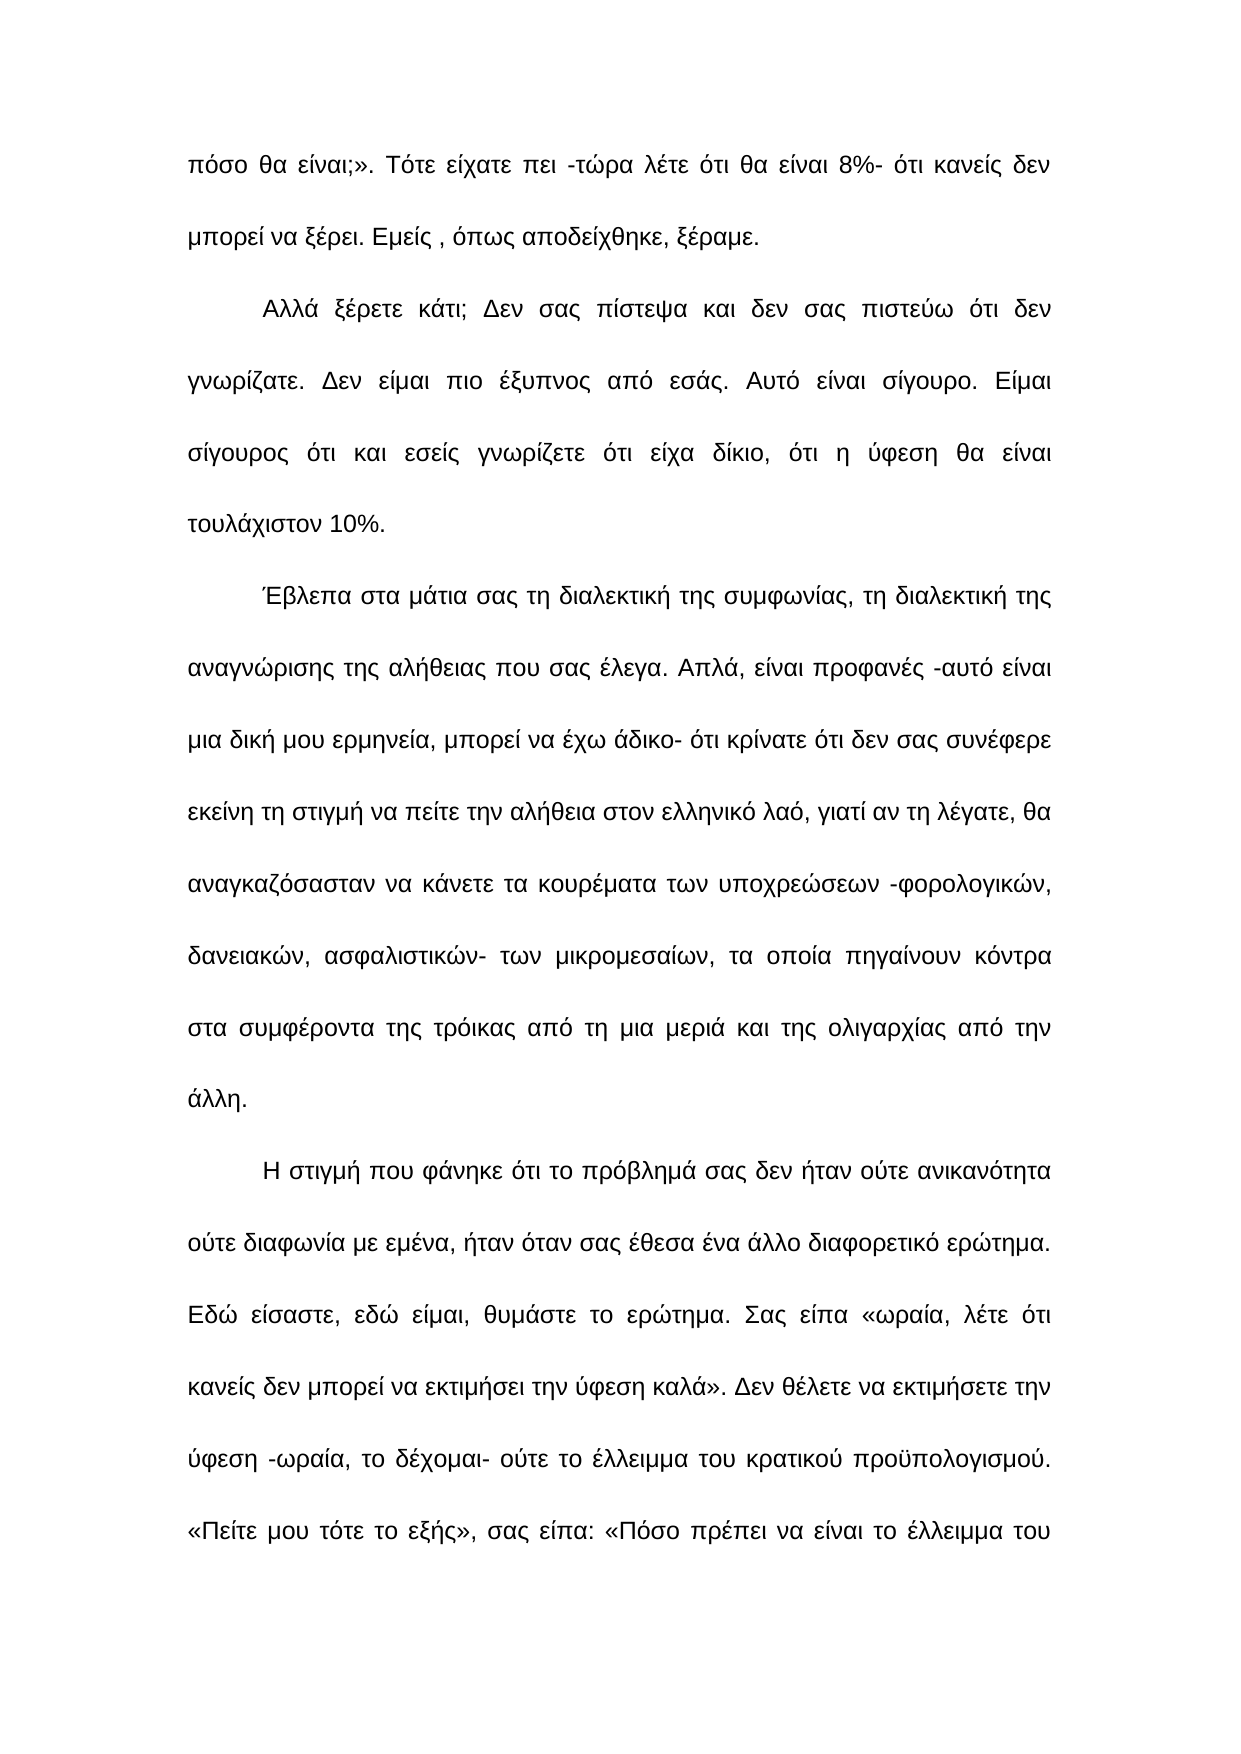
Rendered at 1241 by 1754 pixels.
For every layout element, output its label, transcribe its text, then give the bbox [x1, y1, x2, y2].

text Έβλεπα στα μάτια σας τη διαλεκτική της συμφωνίας, τη διαλεκτική της αναγνώρισης της αλήθειας που σας έλεγα. Απλά, είναι προφανές -αυτό είναι μια δική μου ερμηνεία, μπορεί να έχω άδικο- ότι κρίνατε ότι δεν σας συνέφερε εκείνη τη στιγμή να πείτε την αλήθεια στον ελληνικό λαό, γιατί αν τη λέγατε, θα αναγκαζόσασταν να κάνετε τα κουρέματα των υποχρεώσεων -φορολογικών, δανειακών, ασφαλιστικών- των μικρομεσαίων, τα οποία πηγαίνουν κόντρα στα συμφέροντα της τρόικας από τη μια μεριά και της ολιγαρχίας από την άλλη. [187, 581, 1053, 1113]
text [187, 150, 1053, 251]
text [187, 1156, 1053, 1544]
text Αλλά ξέρετε κάτι; Δεν σας πίστεψα και δεν σας πιστεύω ότι δεν γνωρίζατε. Δεν είμαι πιο έξυπνος από εσάς. Αυτό είναι σίγουρο. Είμαι σίγουρος ότι και εσείς γνωρίζετε ότι είχα δίκιο, ότι η ύφεση θα είναι τουλάχιστον 10%. [187, 294, 1053, 538]
